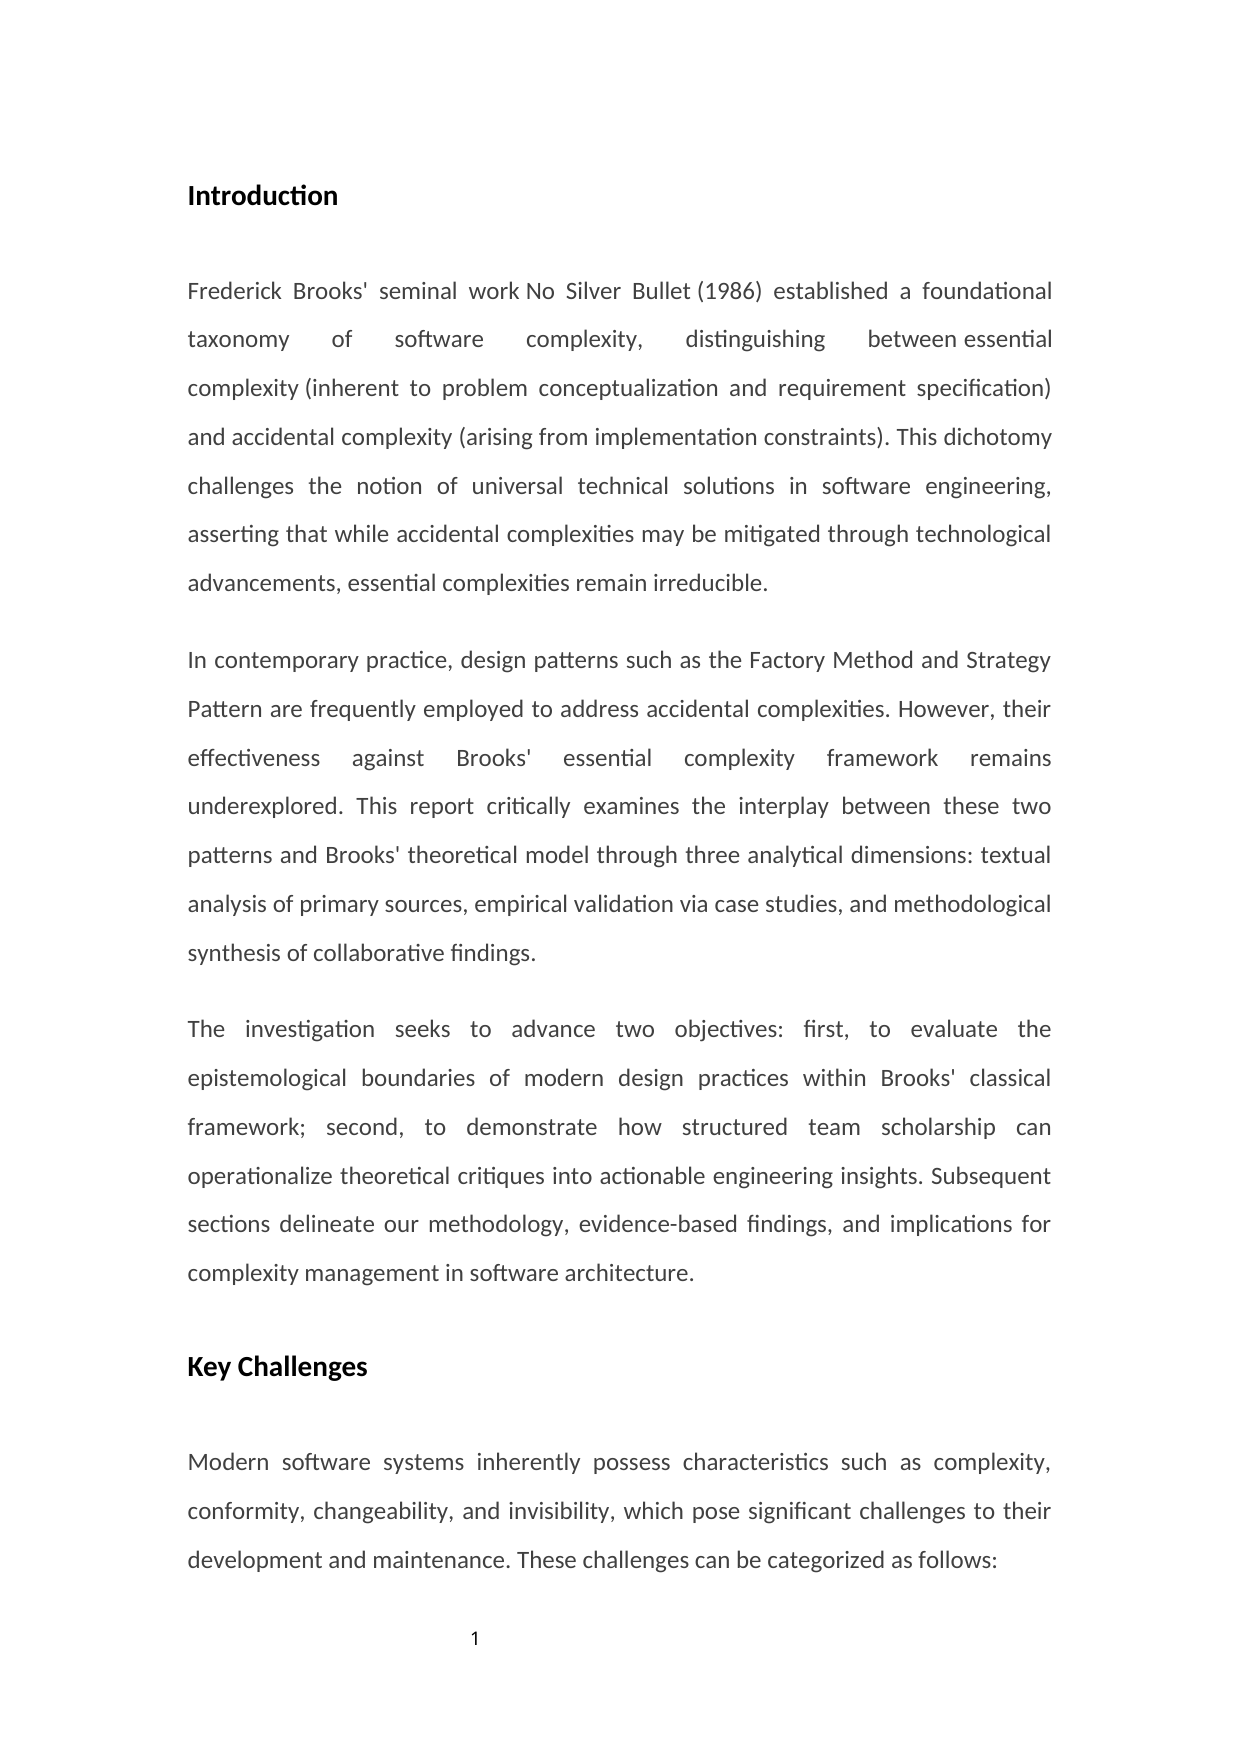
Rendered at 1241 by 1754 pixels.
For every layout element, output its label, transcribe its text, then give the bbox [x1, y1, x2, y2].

list Introduction [187, 162, 1053, 227]
text Modern software systems inherently possess characteristics such as complexity, conformity, changeability, and invisibility, which pose significant challenges to their development and maintenance. These challenges can be categorized as follows: [187, 1445, 1053, 1575]
text Frederick Brooks' seminal work No Silver Bullet (1986) established a foundational taxonomy of software complexity, distinguishing between essential complexity (inherent to problem conceptualization and requirement specification) and accidental complexity (arising from implementation constraints). This dichotomy challenges the notion of universal technical solutions in software engineering, asserting that while accidental complexities may be mitigated through technological advancements, essential complexities remain irreducible. [187, 274, 1053, 599]
list Key Challenges [187, 1333, 1053, 1398]
text In contemporary practice, design patterns such as the Factory Method and Strategy Pattern are frequently employed to address accidental complexities. However, their effectiveness against Brooks' essential complexity framework remains underexplored. This report critically examines the interplay between these two patterns and Brooks' theoretical model through three analytical dimensions: textual analysis of primary sources, empirical validation via case studies, and methodological synthesis of collaborative findings. [187, 643, 1053, 968]
text The investigation seeks to advance two objectives: first, to evaluate the epistemological boundaries of modern design practices within Brooks' classical framework; second, to demonstrate how structured team scholarship can operationalize theoretical critiques into actionable engineering insights. Subsequent sections delineate our methodology, evidence-based findings, and implications for complexity management in software architecture. [187, 1013, 1053, 1289]
